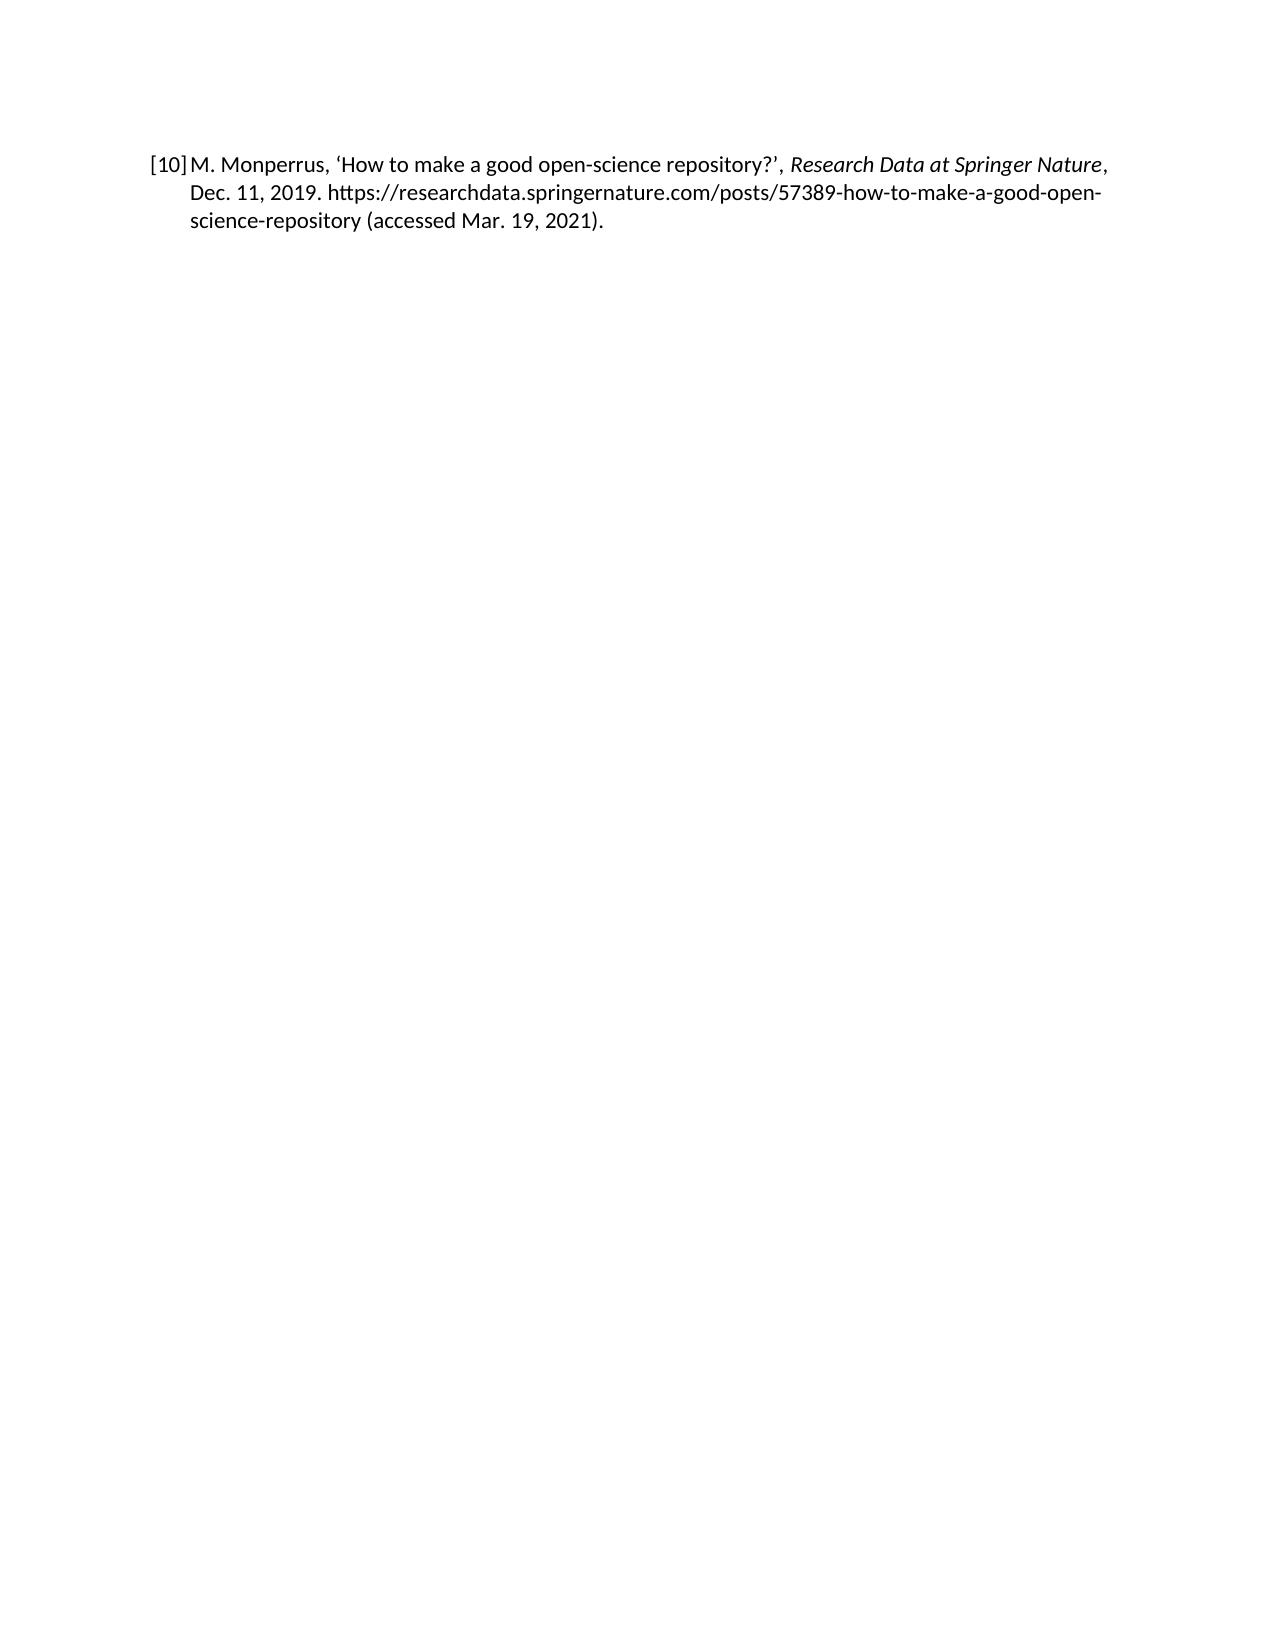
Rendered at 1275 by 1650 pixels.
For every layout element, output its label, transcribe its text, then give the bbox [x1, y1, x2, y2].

text [10] M. Monperrus, ‘How to make a good open-science repository?’, Research Data at Springer Nature, Dec. 11, 2019. https://researchdata.springernature.com/posts/57389-how-to-make-a-good-open-science-repository (accessed Mar. 19, 2021). [150, 150, 1125, 234]
